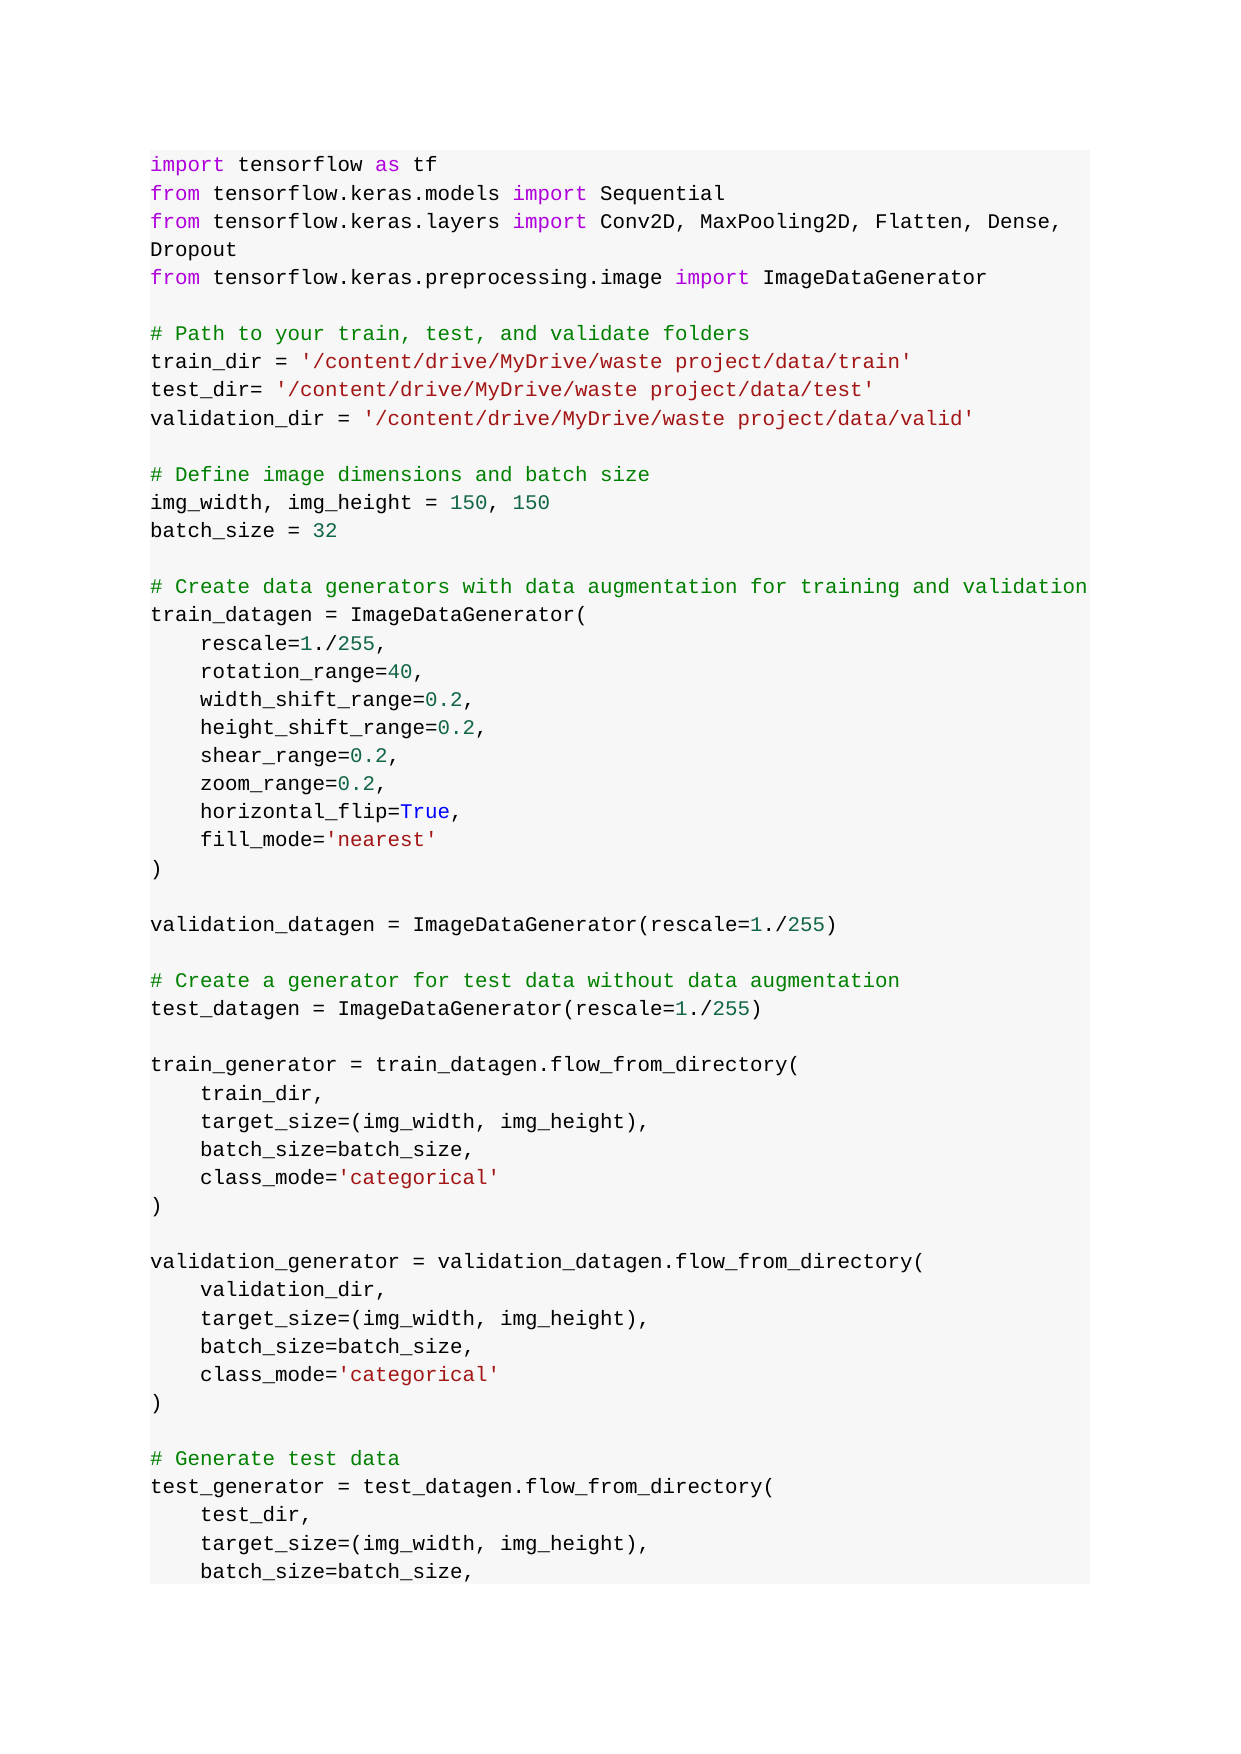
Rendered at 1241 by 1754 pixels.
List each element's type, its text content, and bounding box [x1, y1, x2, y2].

text rescale=1./255, [150, 628, 1090, 656]
text # Create a generator for test data without data augmentation [150, 966, 1090, 994]
text ) [150, 1191, 1090, 1219]
text # Generate test data [150, 1444, 1090, 1472]
text batch_size=batch_size, [150, 1331, 1090, 1359]
text img_width, img_height = 150, 150 [150, 487, 1090, 516]
text train_generator = train_datagen.flow_from_directory( [150, 1050, 1090, 1078]
text batch_size=batch_size, [150, 1556, 1090, 1584]
text target_size=(img_width, img_height), [150, 1106, 1090, 1134]
text train_datagen = ImageDataGenerator( [150, 600, 1090, 628]
text width_shift_range=0.2, [150, 684, 1090, 712]
text validation_generator = validation_datagen.flow_from_directory( [150, 1247, 1090, 1275]
text target_size=(img_width, img_height), [150, 1303, 1090, 1331]
text from tensorflow.keras.layers import Conv2D, MaxPooling2D, Flatten, Dense, Dropout [150, 206, 1090, 262]
text train_dir = '/content/drive/MyDrive/waste project/data/train' [150, 347, 1090, 375]
text from tensorflow.keras.preprocessing.image import ImageDataGenerator [150, 262, 1090, 291]
text class_mode='categorical' [150, 1162, 1090, 1191]
text # Define image dimensions and batch size [150, 459, 1090, 487]
text batch_size=batch_size, [150, 1134, 1090, 1162]
text zoom_range=0.2, [150, 769, 1090, 797]
text fill_mode='nearest' [150, 825, 1090, 853]
text from tensorflow.keras.models import Sequential [150, 178, 1090, 206]
text test_datagen = ImageDataGenerator(rescale=1./255) [150, 994, 1090, 1022]
text # Path to your train, test, and validate folders [150, 319, 1090, 347]
text class_mode='categorical' [150, 1359, 1090, 1387]
text test_dir= '/content/drive/MyDrive/waste project/data/test' [150, 375, 1090, 403]
text validation_datagen = ImageDataGenerator(rescale=1./255) [150, 909, 1090, 937]
text import tensorflow as tf [150, 150, 1090, 178]
text ) [150, 853, 1090, 881]
text target_size=(img_width, img_height), [150, 1528, 1090, 1556]
text test_dir, [150, 1500, 1090, 1528]
text horizontal_flip=True, [150, 797, 1090, 825]
text validation_dir = '/content/drive/MyDrive/waste project/data/valid' [150, 403, 1090, 431]
text test_generator = test_datagen.flow_from_directory( [150, 1472, 1090, 1500]
text batch_size = 32 [150, 516, 1090, 544]
text # Create data generators with data augmentation for training and validation [150, 572, 1090, 600]
text shear_range=0.2, [150, 741, 1090, 769]
text train_dir, [150, 1078, 1090, 1106]
text rotation_range=40, [150, 656, 1090, 684]
text validation_dir, [150, 1275, 1090, 1303]
text height_shift_range=0.2, [150, 712, 1090, 741]
text ) [150, 1387, 1090, 1416]
